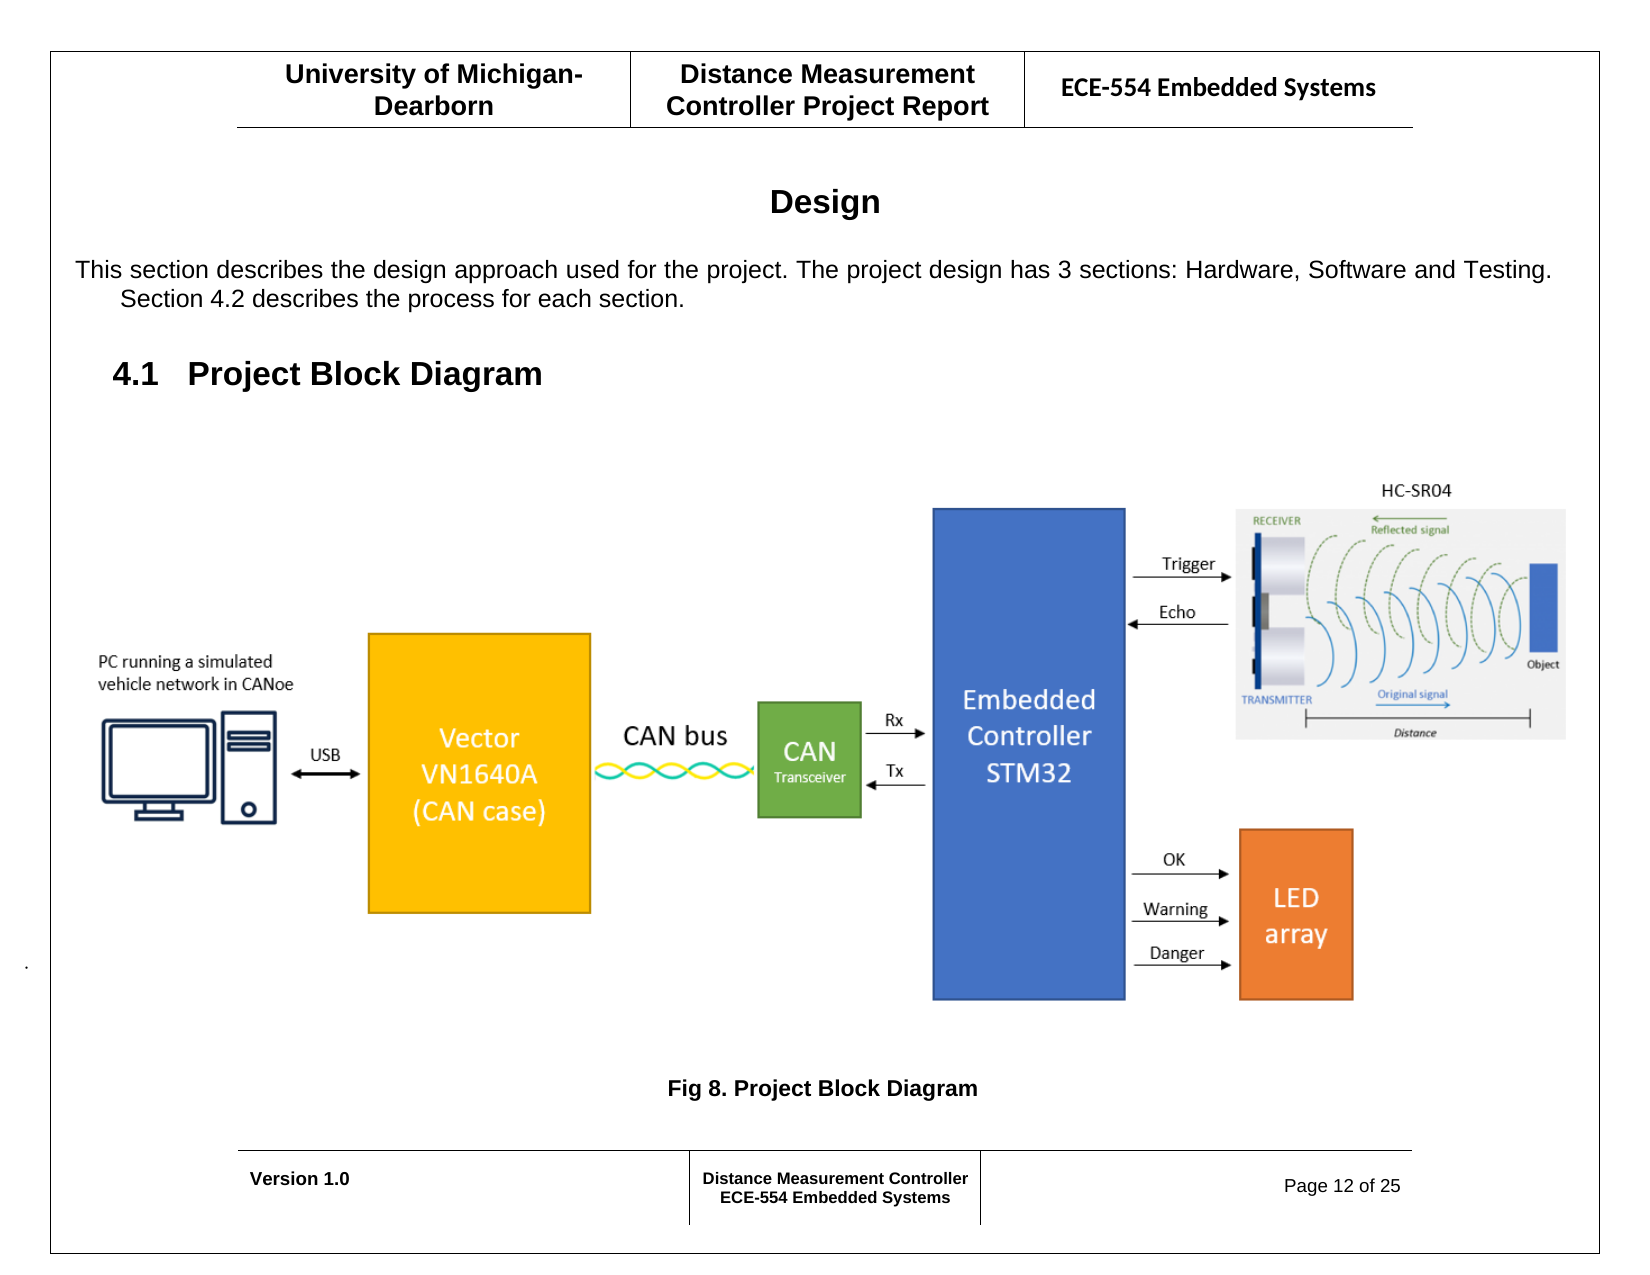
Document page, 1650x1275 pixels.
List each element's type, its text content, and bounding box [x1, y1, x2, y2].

text This section describes the design approach used for the project. The project design has 3 sections: Hardware, Software and Testing. Section 4.2 describes the process for each section. [75, 255, 1556, 313]
subtitle Design [75, 182, 1575, 220]
subtitle Project Block Diagram [112, 354, 1575, 392]
picture [86, 472, 1575, 1013]
